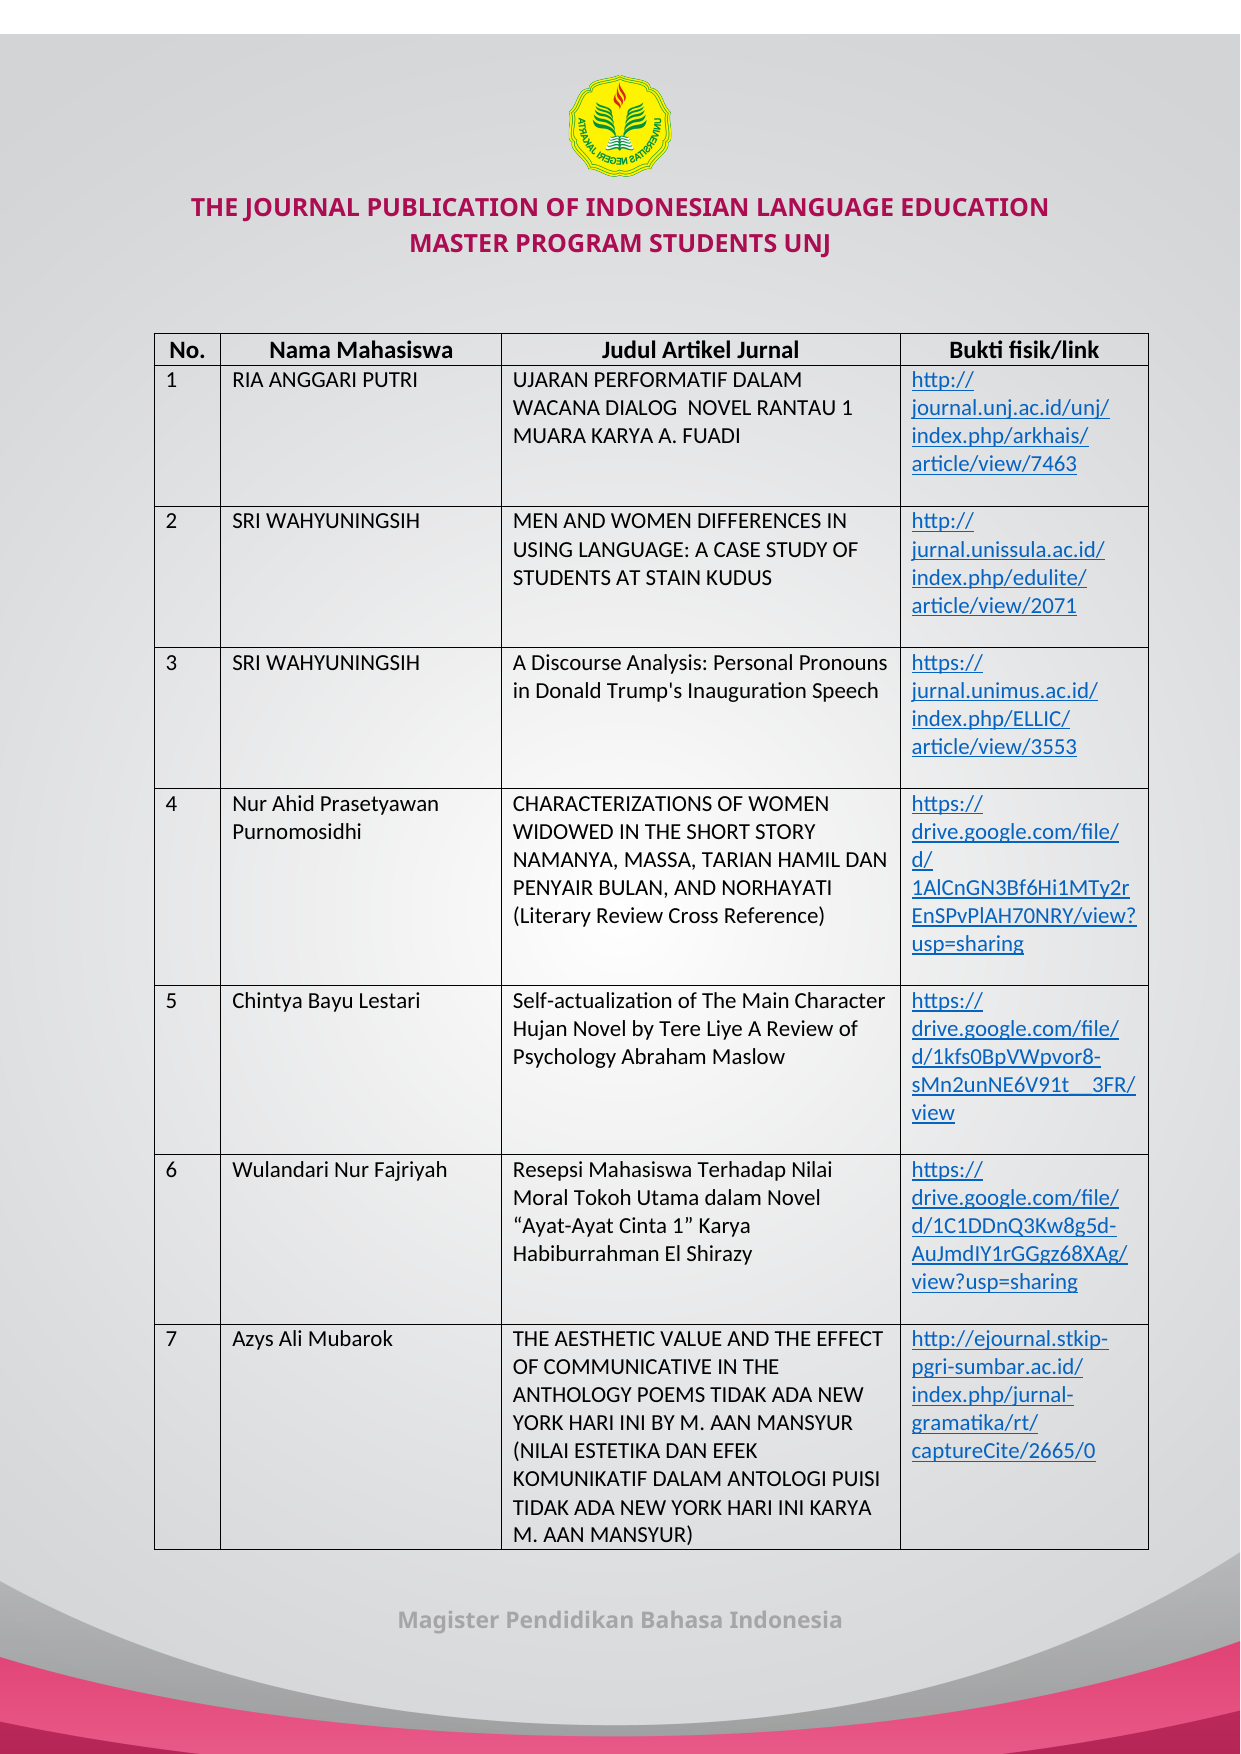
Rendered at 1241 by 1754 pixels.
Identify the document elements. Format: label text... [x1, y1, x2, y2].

table_cell https://drive.google.com/file/d/1kfs0BpVWpvor8-sMn2unNE6V91t__3FR/view [901, 986, 1148, 1154]
table_cell http://journal.unj.ac.id/unj/index.php/arkhais/article/view/7463 [901, 366, 1148, 506]
text THE JOURNAL PUBLICATION OF INDONESIAN LANGUAGE EDUCATION MASTER PROGRAM STUDENTS UNJ [150, 189, 1090, 260]
table_cell Nur Ahid Prasetyawan Purnomosidhi [221, 789, 501, 985]
table_cell MEN AND WOMEN DIFFERENCES IN USING LANGUAGE: A CASE STUDY OF STUDENTS AT STAIN KUDUS [502, 507, 900, 647]
table_cell 2 [155, 507, 220, 647]
picture [0, 34, 1241, 1754]
table_cell 6 [155, 1155, 220, 1323]
table_cell https://drive.google.com/file/d/1AlCnGN3Bf6Hi1MTy2rEnSPvPlAH70NRY/view?usp=sharing [901, 789, 1148, 985]
table_cell SRI WAHYUNINGSIH [221, 648, 501, 788]
table_cell 7 [155, 1325, 220, 1549]
table_cell https://jurnal.unimus.ac.id/index.php/ELLIC/article/view/3553 [901, 648, 1148, 788]
table_cell CHARACTERIZATIONS OF WOMEN WIDOWED IN THE SHORT STORY NAMANYA, MASSA, TARIAN HAMIL DAN PENYAIR BULAN, AND NORHAYATI (Literary Review Cross Reference) [502, 789, 900, 985]
table_cell SRI WAHYUNINGSIH [221, 507, 501, 647]
table_header Nama Mahasiswa [221, 334, 501, 364]
table_header No. [155, 334, 220, 364]
table_header Bukti fisik/link [901, 334, 1148, 364]
table_cell THE AESTHETIC VALUE AND THE EFFECT OF COMMUNICATIVE IN THE ANTHOLOGY POEMS TIDAK ADA NEW YORK HARI INI BY M. AAN MANSYUR (NILAI ESTETIKA DAN EFEK KOMUNIKATIF DALAM ANTOLOGI PUISI TIDAK ADA NEW YORK HARI INI KARYA M. AAN MANSYUR) [502, 1325, 900, 1549]
table_header Judul Artikel Jurnal [502, 334, 900, 364]
table_cell Chintya Bayu Lestari [221, 986, 501, 1154]
table_cell 5 [155, 986, 220, 1154]
table_cell https://drive.google.com/file/d/1C1DDnQ3Kw8g5d-AuJmdIY1rGGgz68XAg/view?usp=sharing [901, 1155, 1148, 1323]
table_cell Resepsi Mahasiswa Terhadap Nilai Moral Tokoh Utama dalam Novel “Ayat-Ayat Cinta 1” Karya Habiburrahman El Shirazy [502, 1155, 900, 1323]
table_cell RIA ANGGARI PUTRI [221, 366, 501, 506]
table_cell Azys Ali Mubarok [221, 1325, 501, 1549]
table_cell 1 [155, 366, 220, 506]
table_cell A Discourse Analysis: Personal Pronouns in Donald Trump's Inauguration Speech [502, 648, 900, 788]
table_cell 3 [155, 648, 220, 788]
table_cell http://ejournal.stkip-pgri-sumbar.ac.id/index.php/jurnal-gramatika/rt/captureCite/2665/0 [901, 1325, 1148, 1549]
table_cell Wulandari Nur Fajriyah [221, 1155, 501, 1323]
table_cell 4 [155, 789, 220, 985]
table_cell UJARAN PERFORMATIF DALAM WACANA DIALOG NOVEL RANTAU 1 MUARA KARYA A. FUADI [502, 366, 900, 506]
table_cell http://jurnal.unissula.ac.id/index.php/edulite/article/view/2071 [901, 507, 1148, 647]
table_cell Self-actualization of The Main Character Hujan Novel by Tere Liye A Review of Psychology Abraham Maslow [502, 986, 900, 1154]
